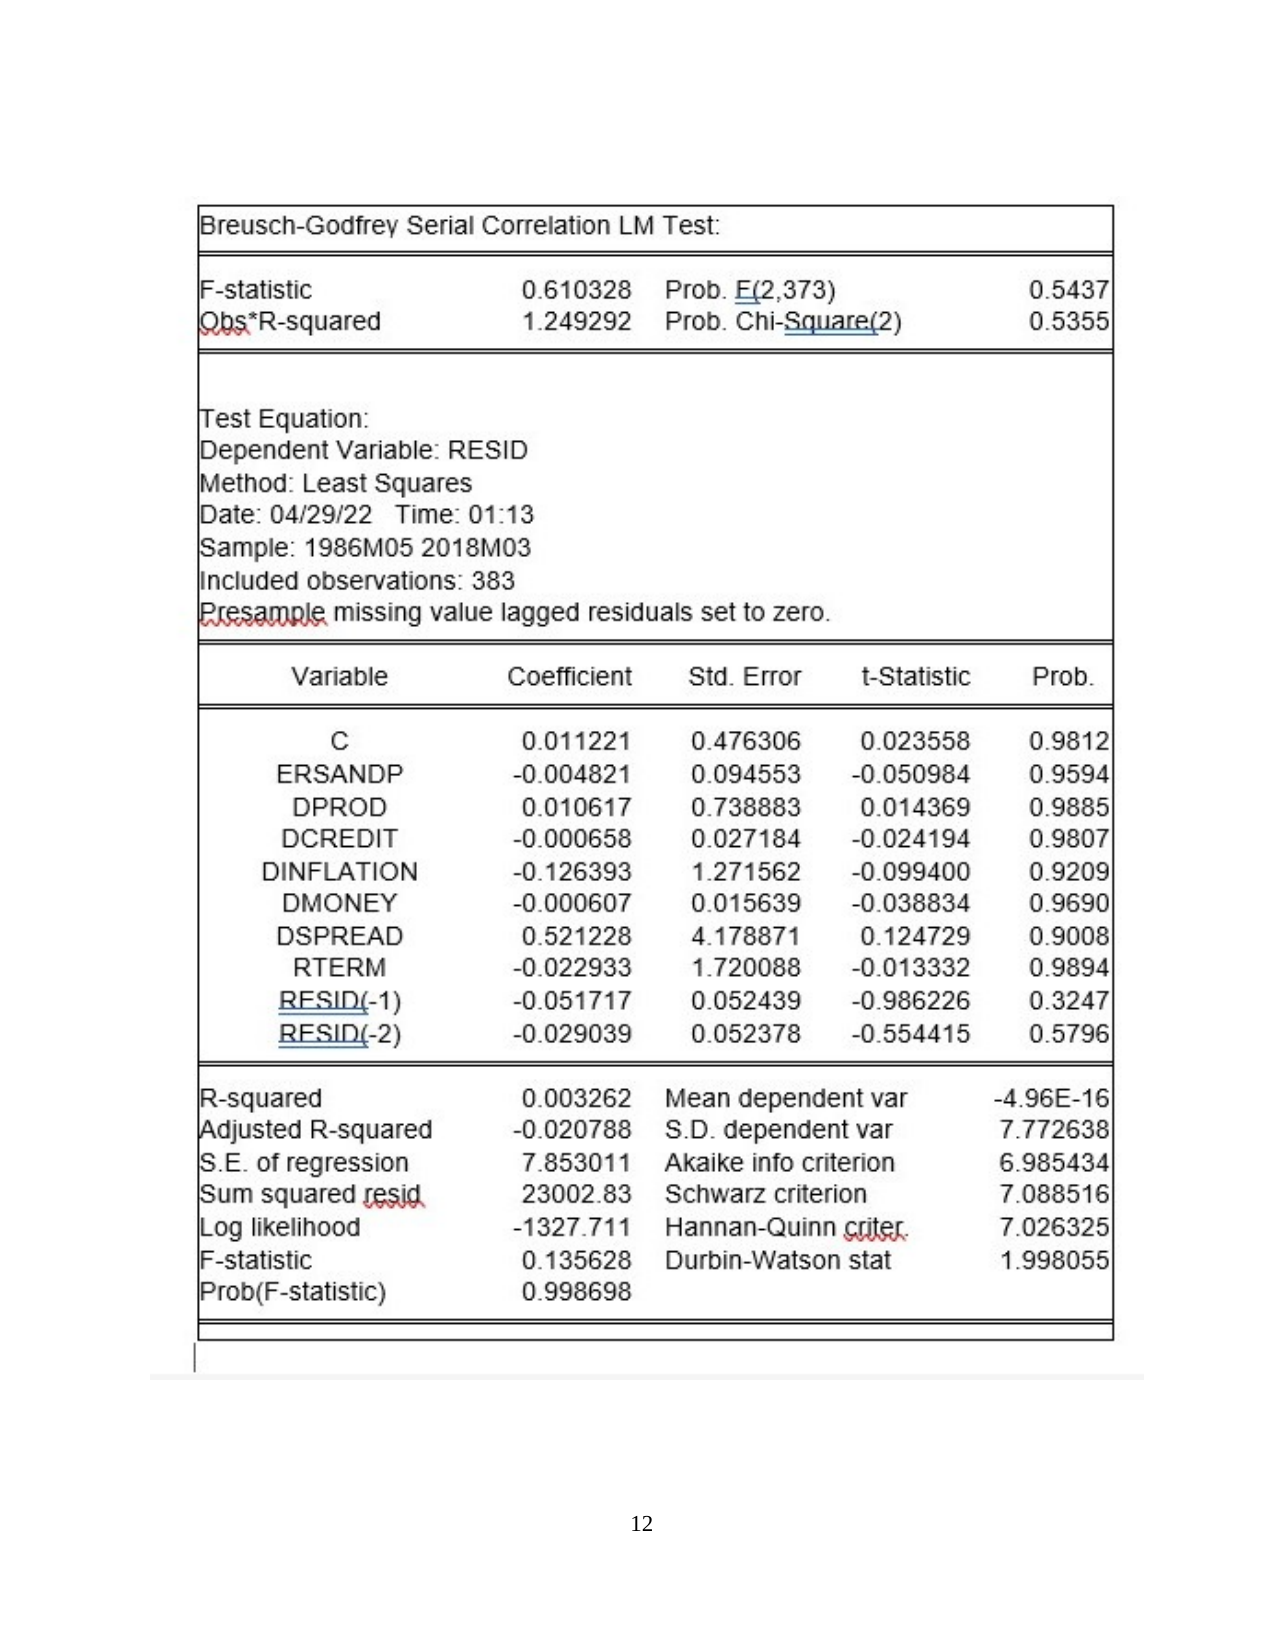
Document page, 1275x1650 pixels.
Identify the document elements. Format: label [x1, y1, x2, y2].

picture [150, 196, 1144, 1380]
